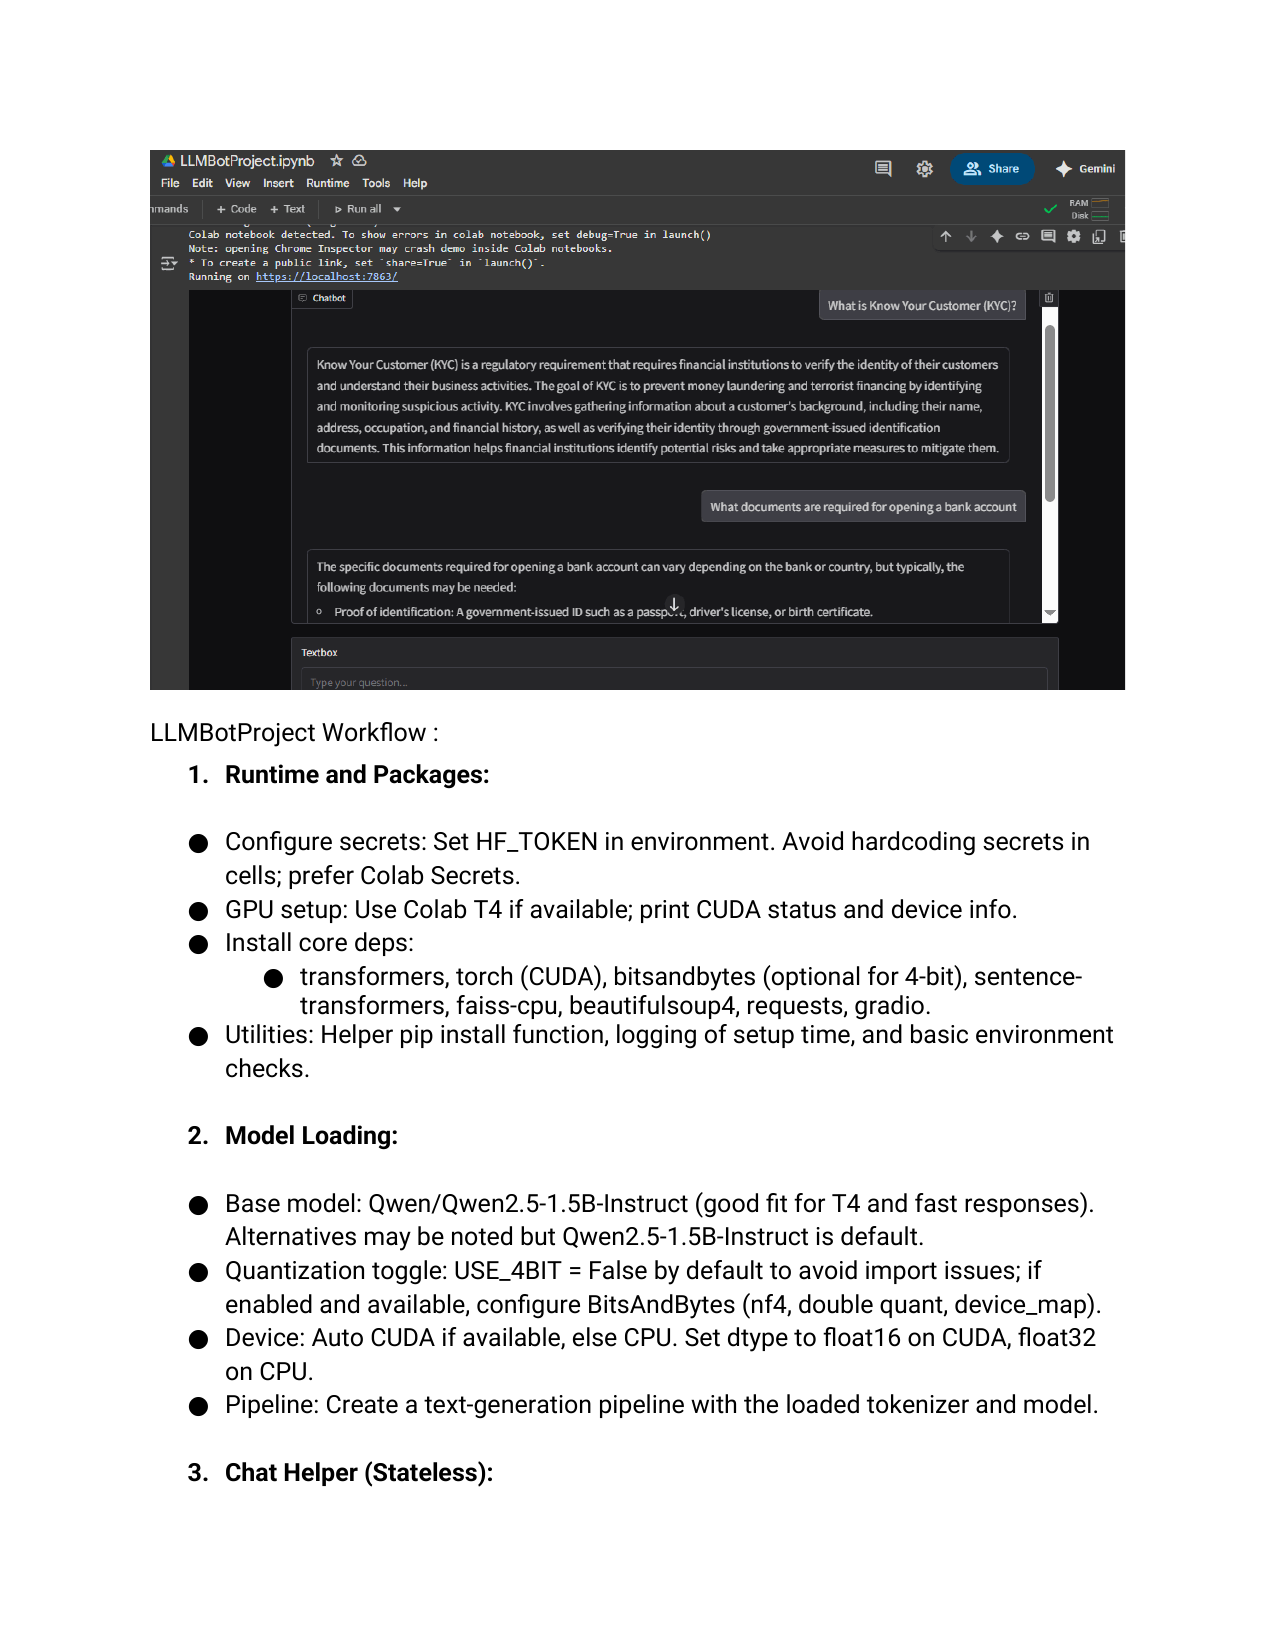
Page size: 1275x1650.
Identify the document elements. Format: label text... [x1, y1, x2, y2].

list Configure secrets: Set HF_TOKEN in environment. Avoid hardcoding secrets in cells; prefer Colab Secrets. [187, 827, 1125, 890]
list Quantization toggle: USE_4BIT = False by default to avoid import issues; if enabled and available, configure BitsAndBytes (nf4, double quant, device_map). [187, 1256, 1125, 1319]
text LLMBotProject Workflow : [150, 718, 1125, 748]
list Base model: Qwen/Qwen2.5-1.5B-Instruct (good fit for T4 and fast responses). Alternatives may be noted but Qwen2.5-1.5B-Instruct is default. [187, 1189, 1125, 1252]
list Chat Helper (Stateless): [187, 1458, 1125, 1487]
list Install core deps: [187, 928, 1125, 958]
list transformers, torch (CUDA), bitsandbytes (optional for 4-bit), sentence-transformers, faiss-cpu, beautifulsoup4, requests, gradio. [262, 962, 1125, 1021]
list Device: Auto CUDA if available, else CPU. Set dtype to float16 on CUDA, float32 on CPU. [187, 1323, 1125, 1386]
list Utilities: Helper pip install function, logging of setup time, and basic environment checks. [187, 1021, 1125, 1083]
list Model Loading: [187, 1122, 1125, 1151]
picture [150, 150, 1125, 690]
list GPU setup: Use Colab T4 if available; print CUDA status and device info. [187, 895, 1125, 924]
list Runtime and Packages: [187, 760, 1125, 789]
list Pipeline: Create a text-generation pipeline with the loaded tokenizer and model. [187, 1391, 1125, 1420]
